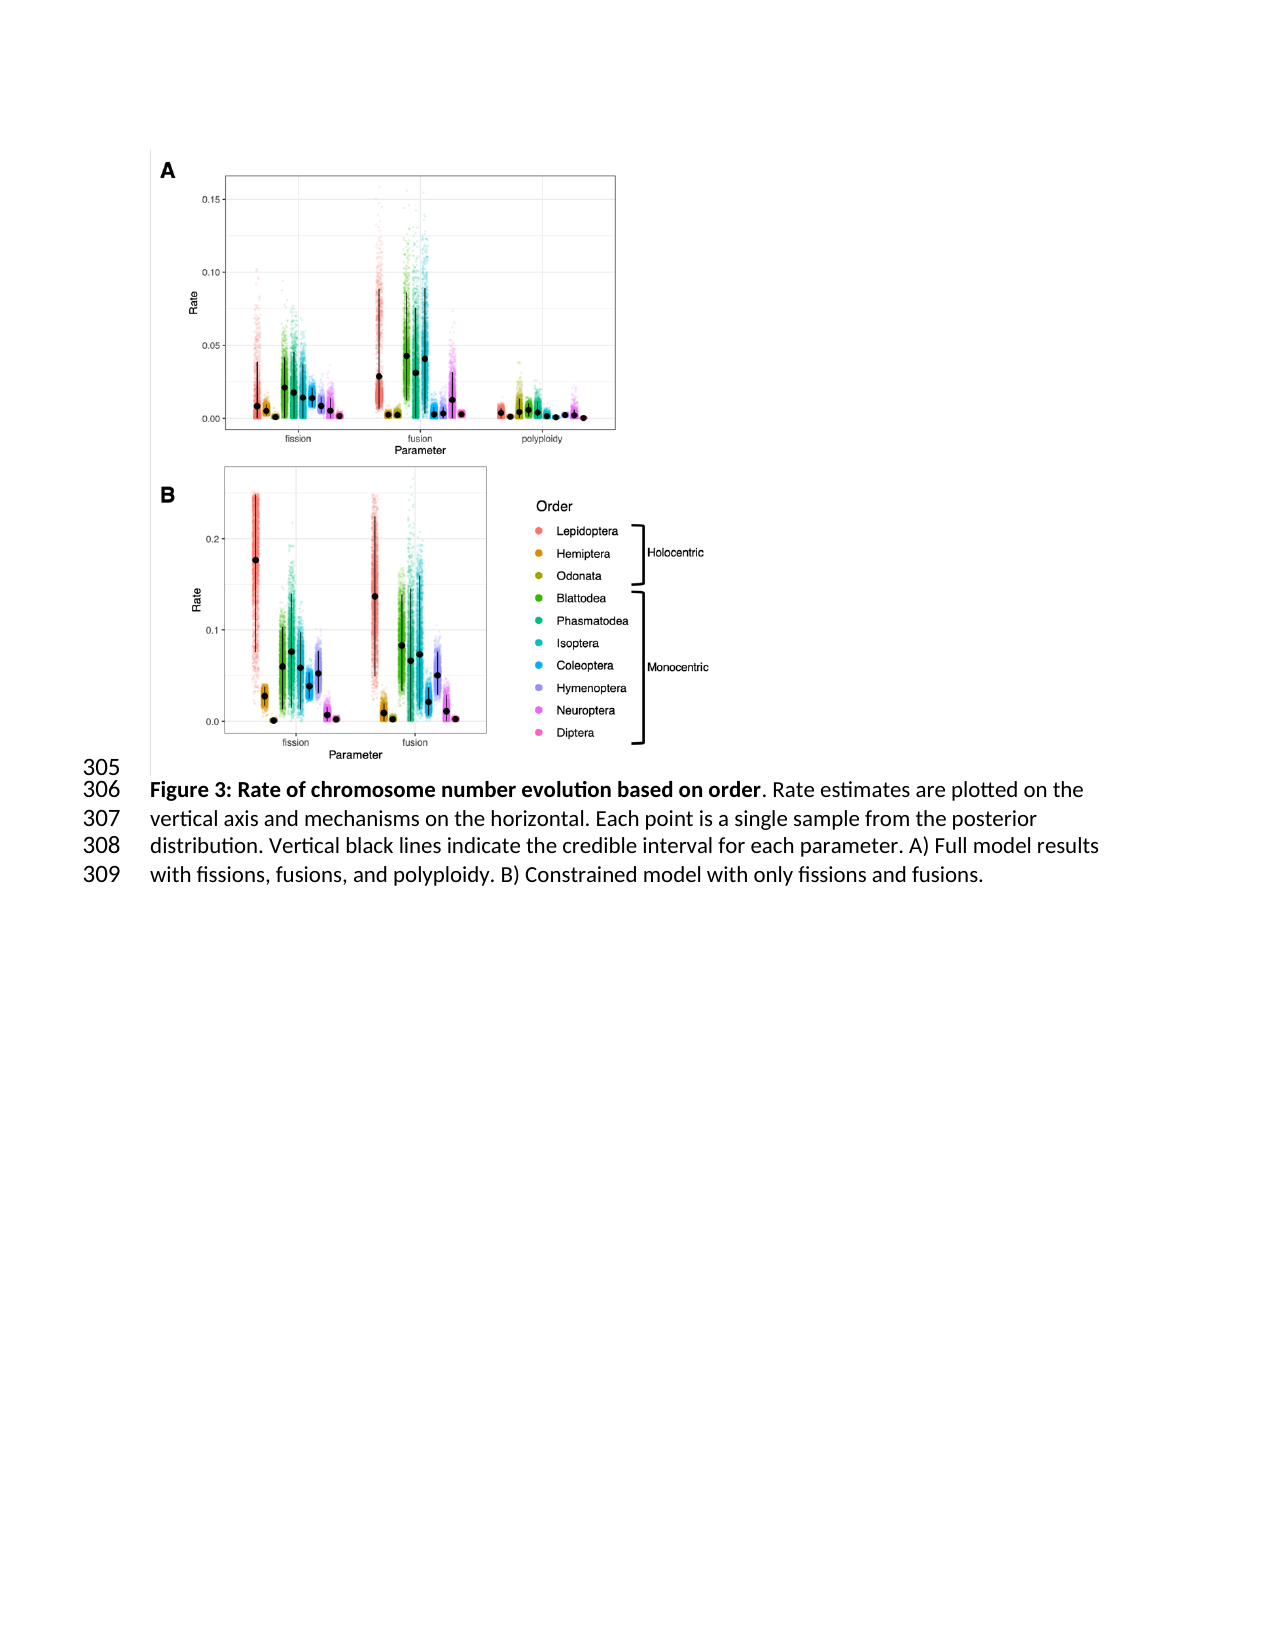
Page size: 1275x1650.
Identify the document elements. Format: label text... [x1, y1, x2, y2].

picture [150, 150, 720, 776]
text Figure 3: Rate of chromosome number evolution based on order. Rate estimates are plotted on the vertical axis and mechanisms on the horizontal. Each point is a single sample from the posterior distribution. Vertical black lines indicate the credible interval for each parameter. A) Full model results with fissions, fusions, and polyploidy. B) Constrained model with only fissions and fusions. [150, 776, 1125, 888]
